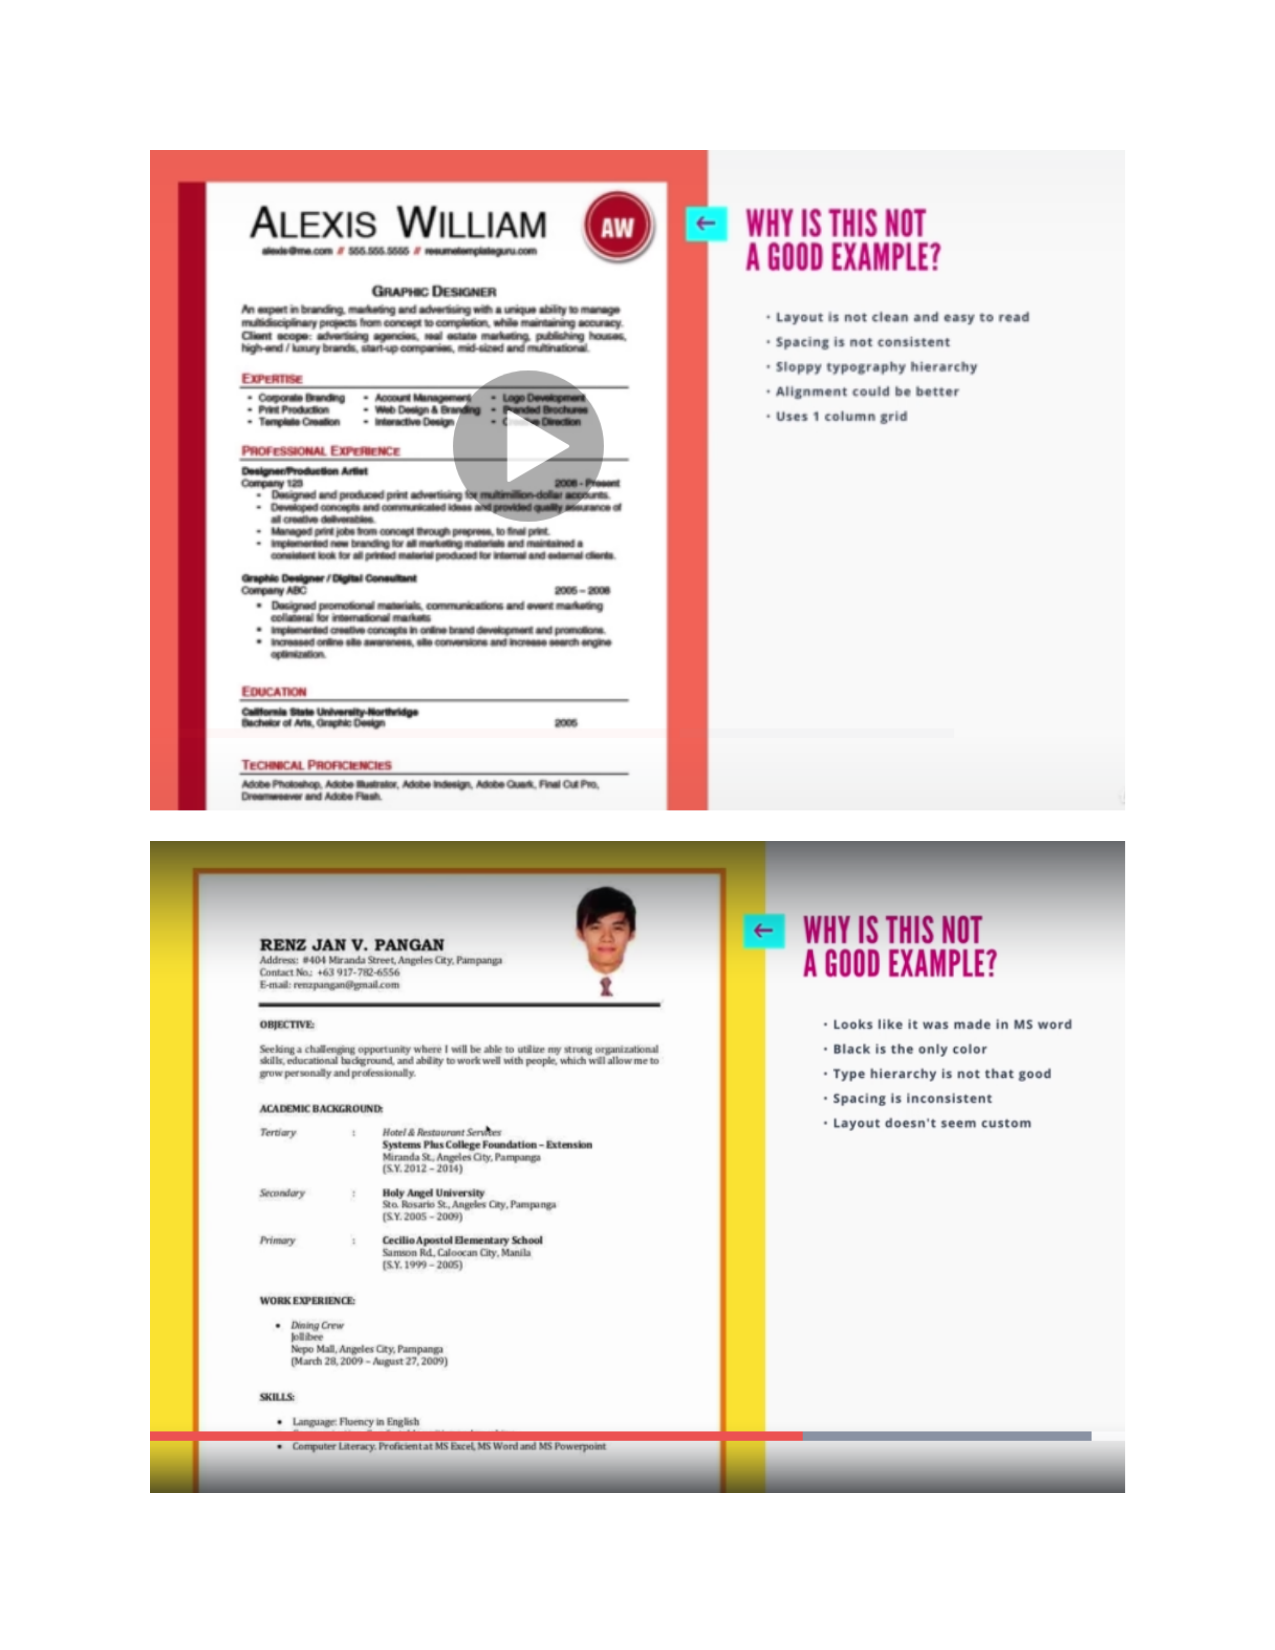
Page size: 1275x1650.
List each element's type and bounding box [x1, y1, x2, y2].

picture [150, 150, 1125, 823]
picture [150, 841, 1125, 1493]
